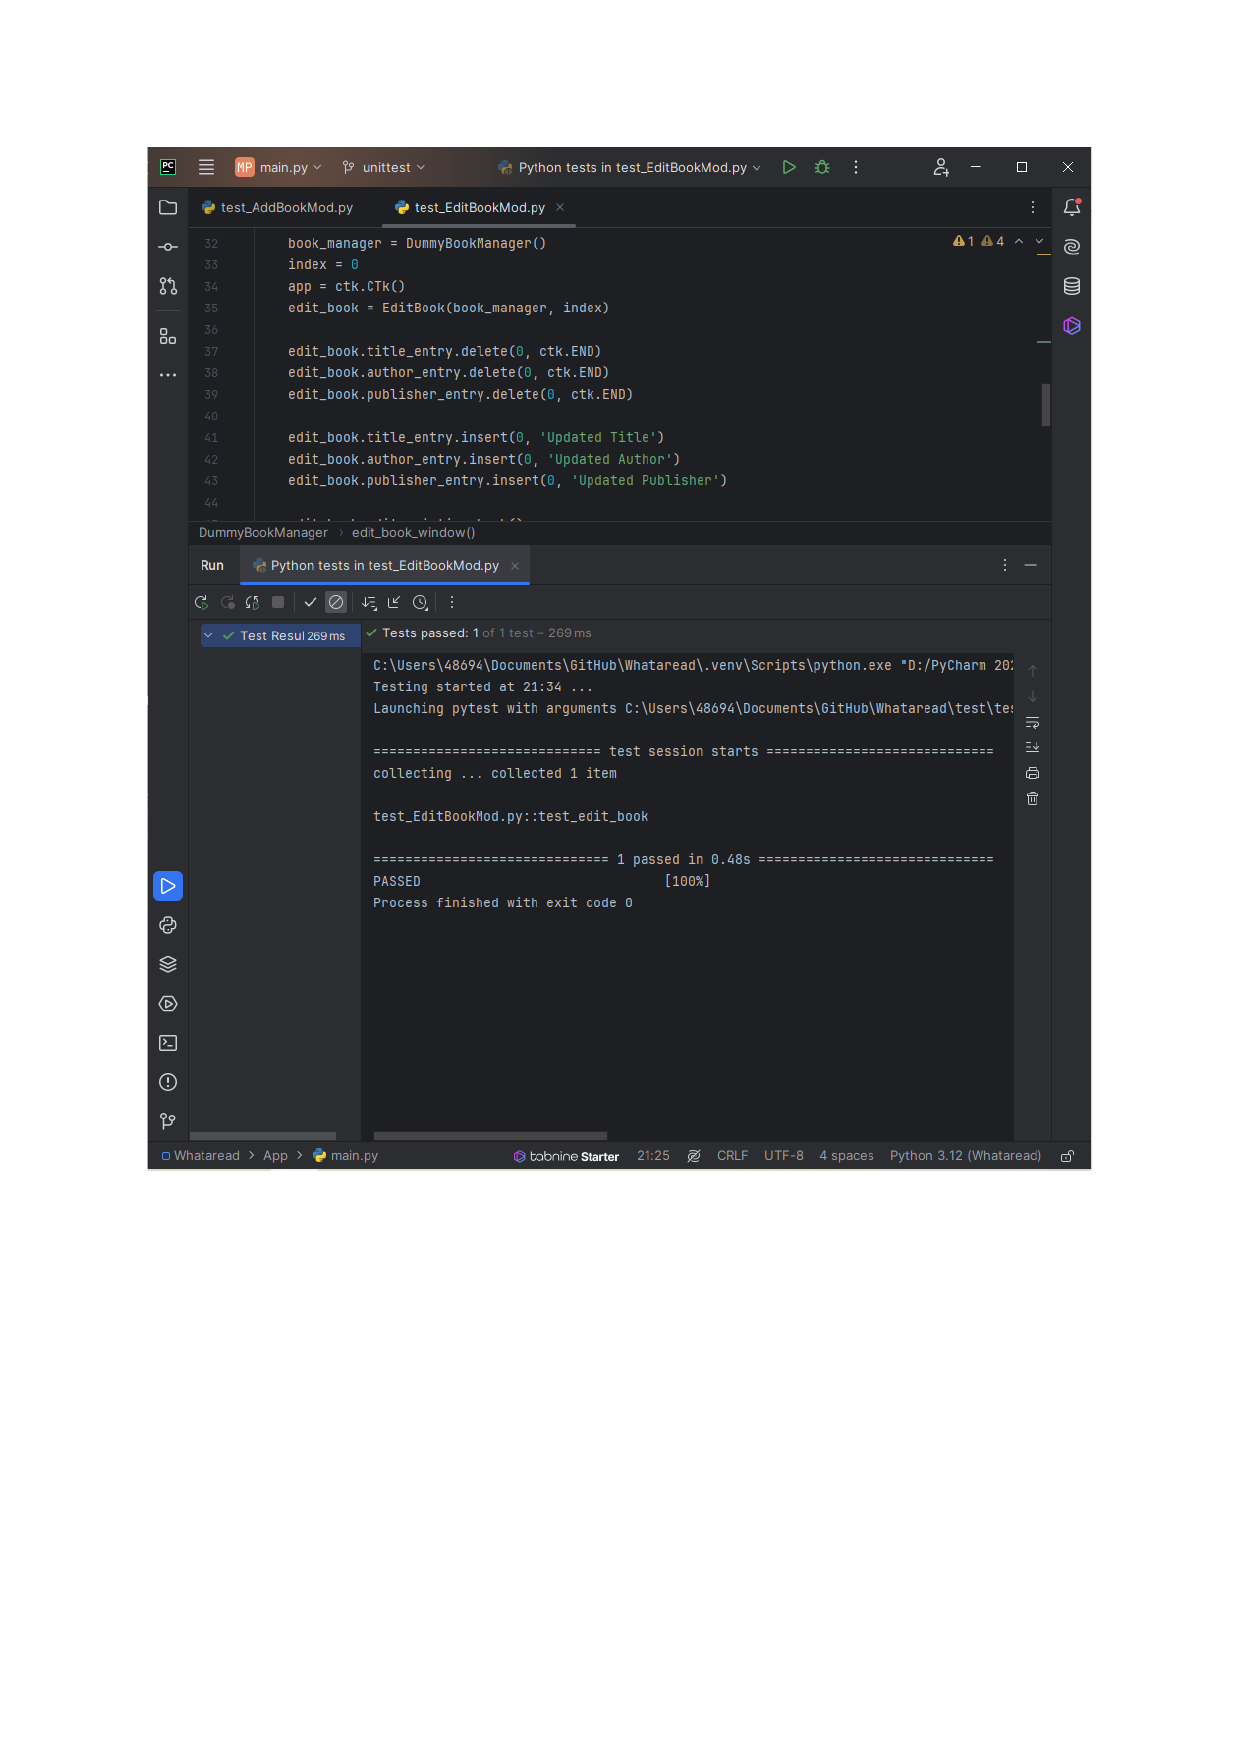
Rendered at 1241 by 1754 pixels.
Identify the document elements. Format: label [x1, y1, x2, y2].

picture [147, 147, 1092, 1171]
